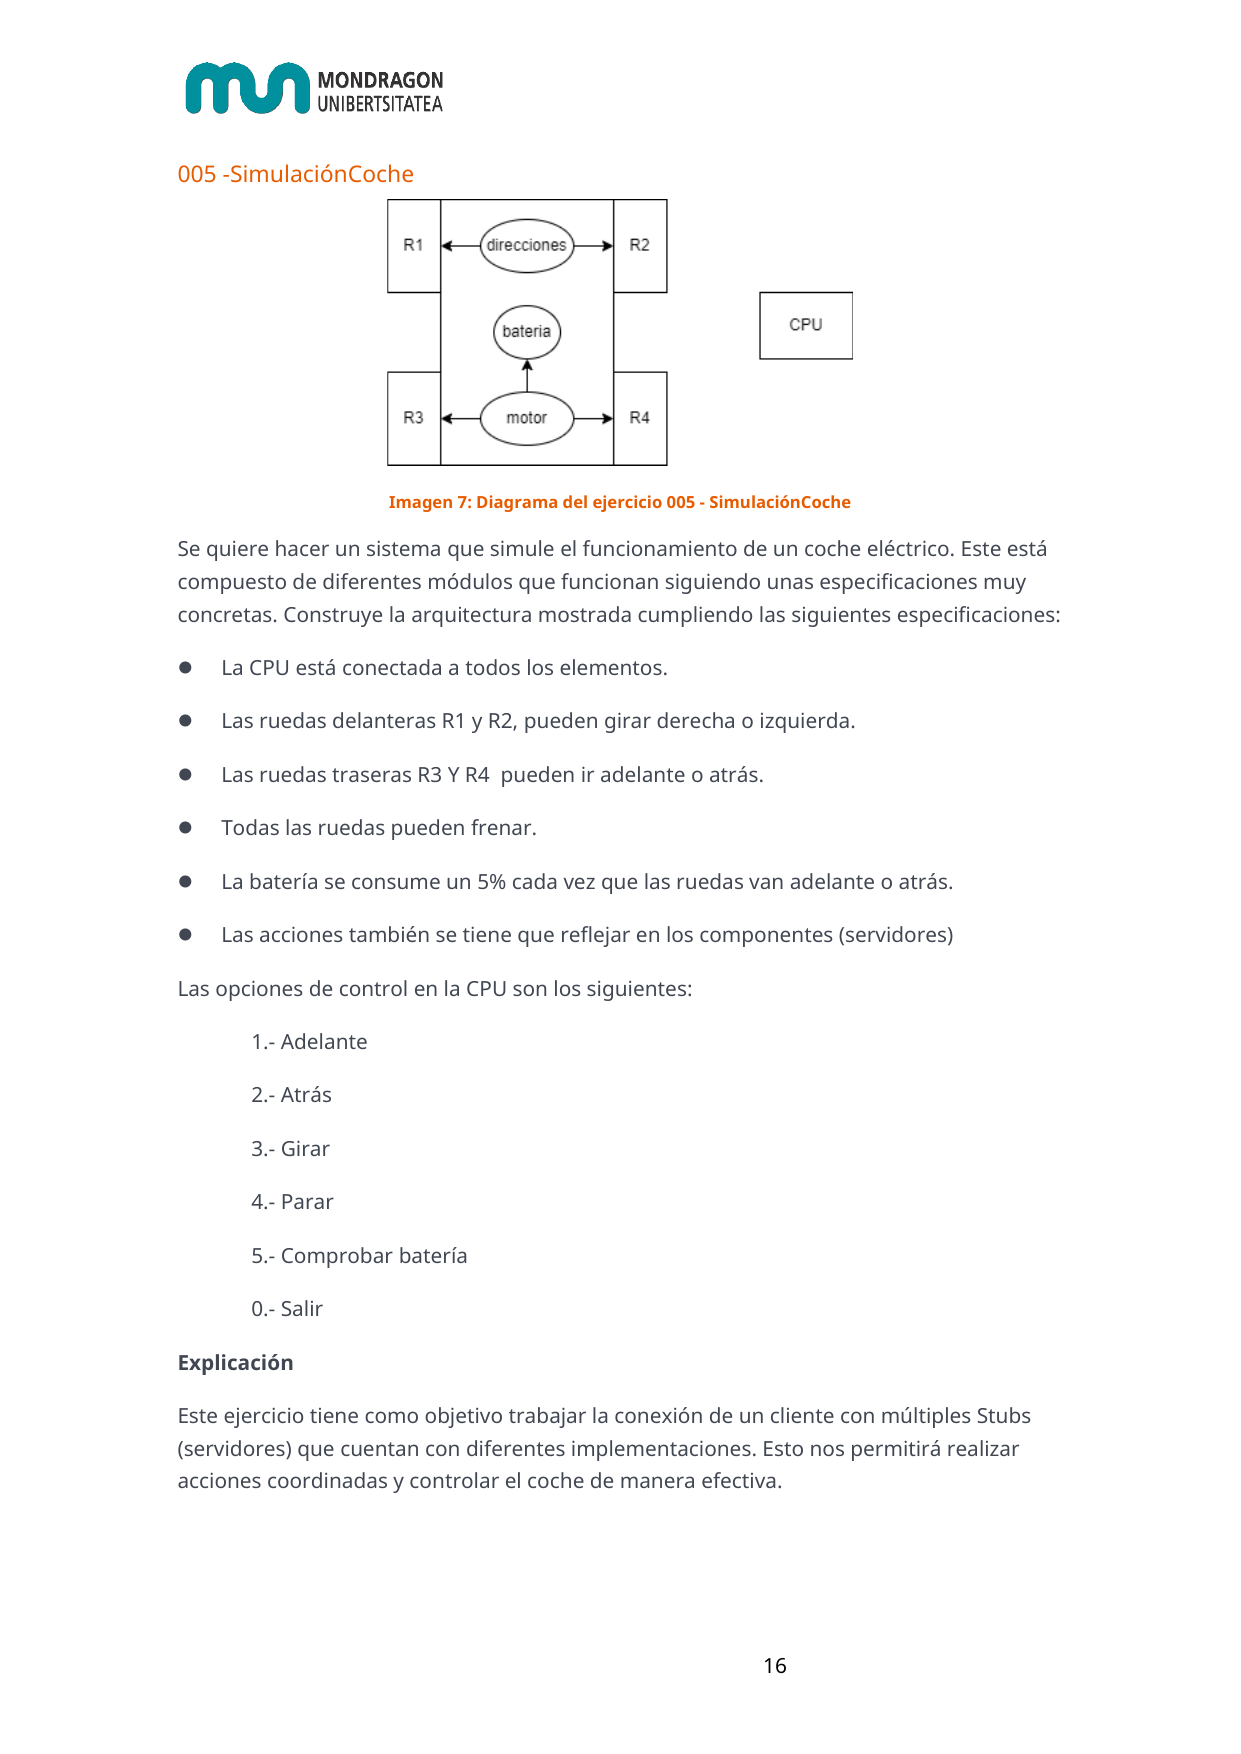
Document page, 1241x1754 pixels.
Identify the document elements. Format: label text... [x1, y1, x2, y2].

list Todas las ruedas pueden frenar. [177, 813, 1063, 842]
list Las ruedas delanteras R1 y R2, pueden girar derecha o izquierda. [177, 707, 1063, 735]
text 1.- Adelante [177, 1027, 1063, 1056]
list Las opciones de control en la CPU son los siguientes: [177, 974, 1063, 1002]
text 3.- Girar [177, 1134, 1063, 1162]
picture [387, 199, 853, 466]
list Las ruedas traseras R3 Y R4 pueden ir adelante o atrás. [177, 760, 1063, 788]
subtitle 005 -SimulaciónCoche [177, 158, 1063, 189]
text Se quiere hacer un sistema que simule el funcionamiento de un coche eléctrico. Este está compuesto de diferentes módulos que funcionan siguiendo unas especificaciones muy concretas. Construye la arquitectura mostrada cumpliendo las siguientes especificaciones: [177, 534, 1063, 628]
text 0.- Salir [177, 1294, 1063, 1323]
list La batería se consume un 5% cada vez que las ruedas van adelante o atrás. [177, 867, 1063, 895]
list Las acciones también se tiene que reflejar en los componentes (servidores) [177, 920, 1063, 949]
text Este ejercicio tiene como objetivo trabajar la conexión de un cliente con múltiples Stubs (servidores) que cuentan con diferentes implementaciones. Esto nos permitirá realizar acciones coordinadas y controlar el coche de manera efectiva. [177, 1401, 1063, 1495]
text 2.- Atrás [177, 1081, 1063, 1109]
picture [185, 62, 443, 114]
text 4.- Parar [177, 1187, 1063, 1216]
list La CPU está conectada a todos los elementos. [177, 653, 1063, 682]
text Imagen 7: Diagrama del ejercicio 005 - SimulaciónCoche [177, 491, 1063, 514]
text 5.- Comprobar batería [177, 1241, 1063, 1269]
text Explicación [177, 1348, 1063, 1376]
